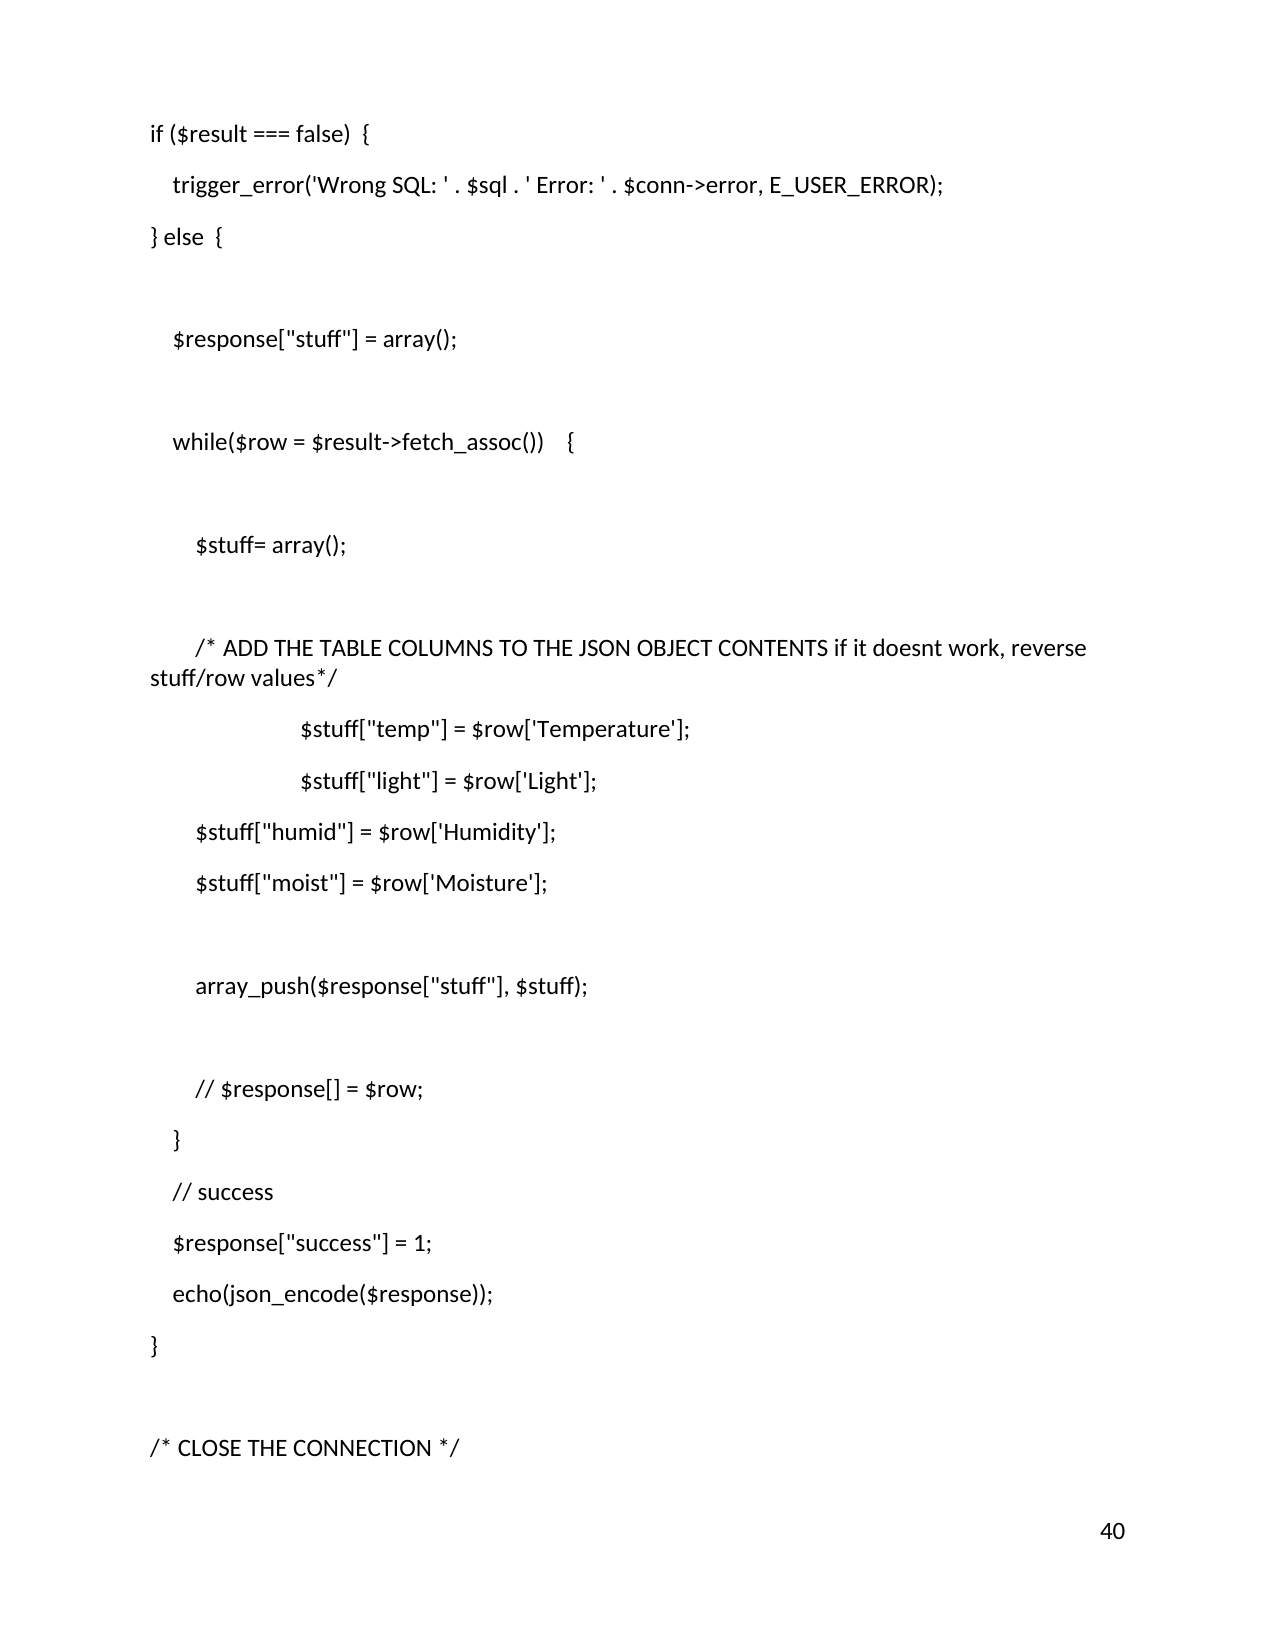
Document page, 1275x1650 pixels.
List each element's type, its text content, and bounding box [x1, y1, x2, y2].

text $stuff["humid"] = $row['Humidity']; [150, 816, 1125, 847]
text /* ADD THE TABLE COLUMNS TO THE JSON OBJECT CONTENTS if it doesnt work, reverse stuff/row values*/ [150, 632, 1125, 693]
text } [150, 1124, 1125, 1155]
text } else { [150, 221, 1125, 251]
text $stuff["moist"] = $row['Moisture']; [150, 868, 1125, 898]
text // success [150, 1176, 1125, 1206]
text $response["stuff"] = array(); [150, 323, 1125, 354]
text if ($result === false) { [150, 118, 1125, 149]
text } [150, 1330, 1125, 1360]
text /* CLOSE THE CONNECTION */ [150, 1432, 1125, 1463]
text while($row = $result->fetch_assoc()) { [150, 426, 1125, 457]
text $stuff["temp"] = $row['Temperature']; [150, 713, 1125, 744]
text $stuff= array(); [150, 529, 1125, 559]
text trigger_error('Wrong SQL: ' . $sql . ' Error: ' . $conn->error, E_USER_ERROR); [150, 169, 1125, 200]
text echo(json_encode($response)); [150, 1278, 1125, 1309]
text $response["success"] = 1; [150, 1227, 1125, 1258]
text // $response[] = $row; [150, 1073, 1125, 1103]
text $stuff["light"] = $row['Light']; [150, 765, 1125, 795]
text array_push($response["stuff"], $stuff); [150, 970, 1125, 1001]
